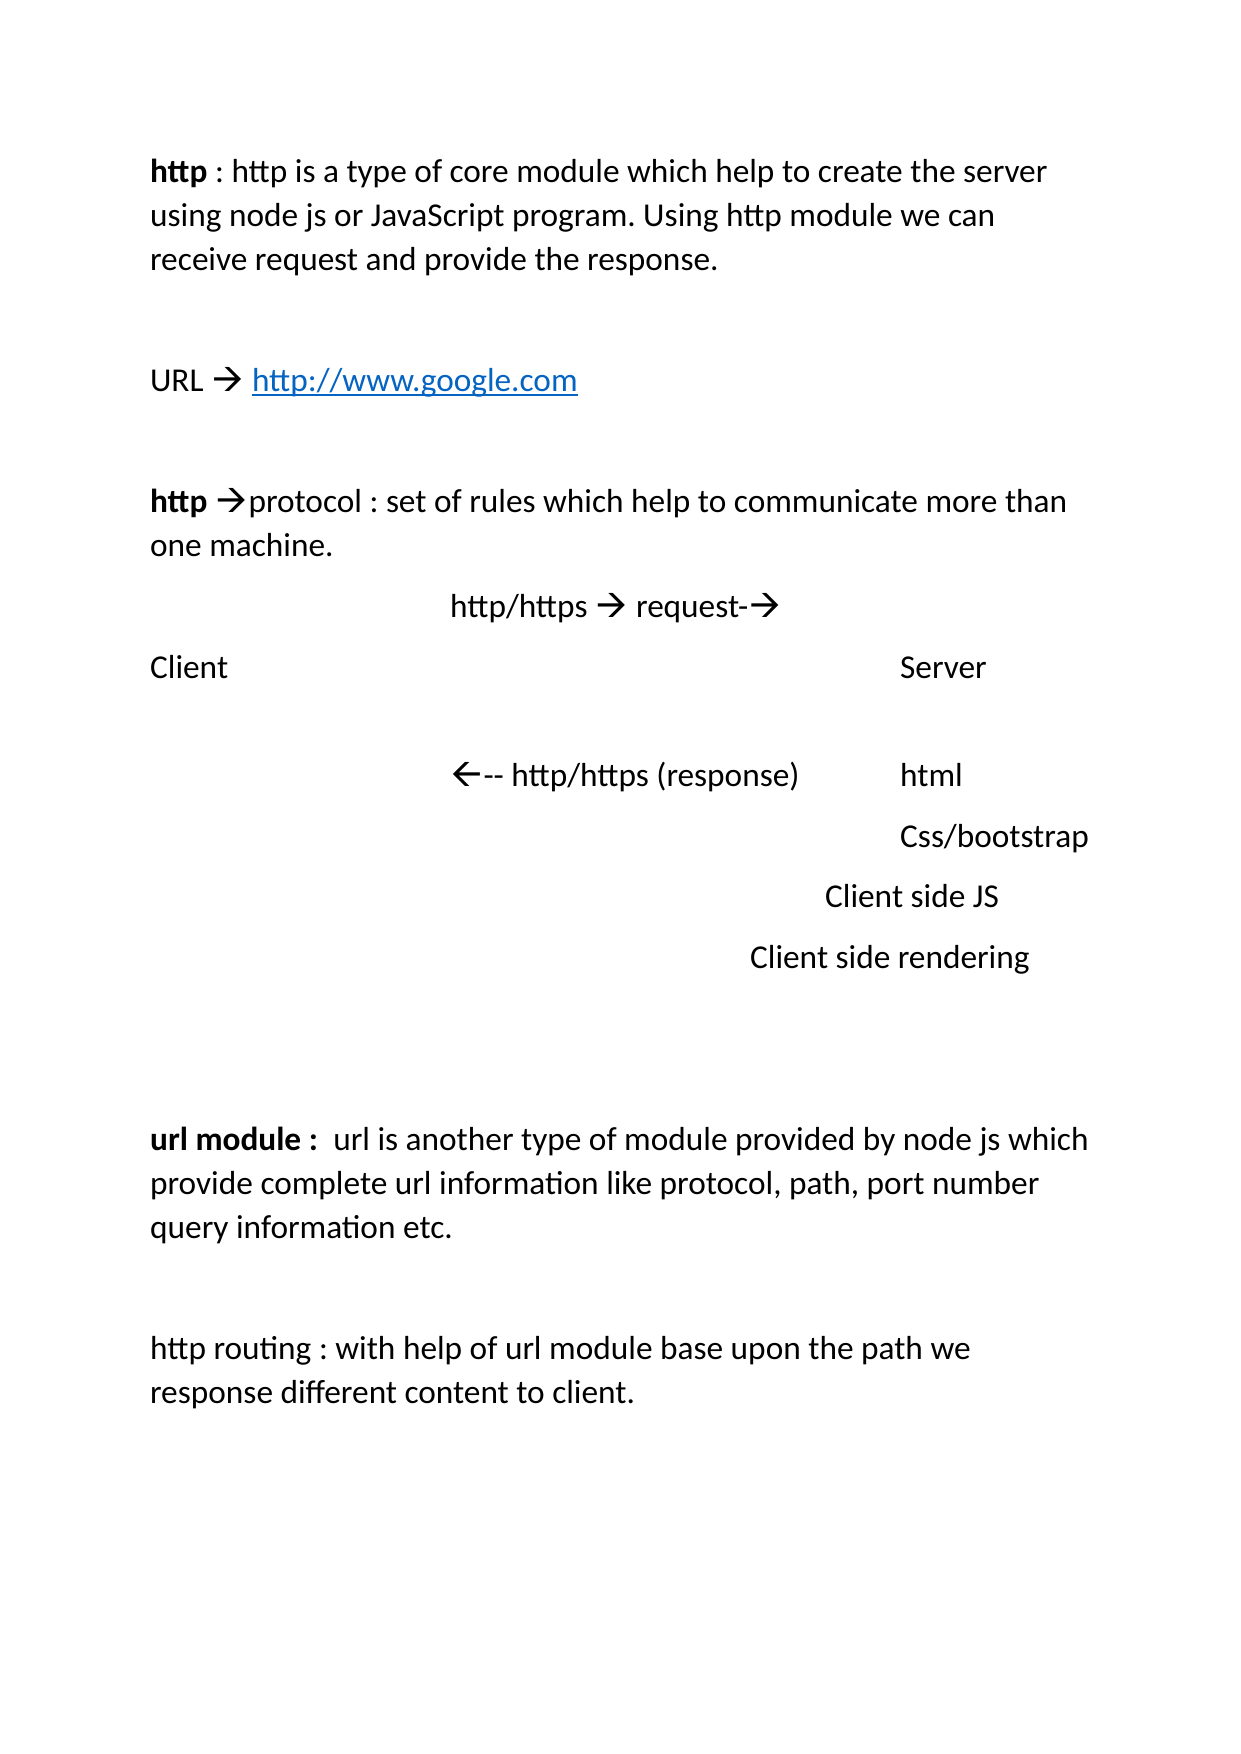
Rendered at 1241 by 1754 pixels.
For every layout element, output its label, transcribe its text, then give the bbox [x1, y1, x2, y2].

text Client side JS [225, 875, 1090, 916]
text http routing : with help of url module base upon the path we response different content to client. [150, 1327, 1090, 1412]
text Client Server [150, 646, 1090, 686]
text -- http/https (response) html [225, 754, 1090, 795]
text http protocol : set of rules which help to communicate more than one machine. [150, 480, 1090, 565]
text http : http is a type of core module which help to create the server using node js or JavaScript program. Using http module we can receive request and provide the response. [150, 150, 1090, 279]
text Css/bootstrap [225, 815, 1090, 856]
text URL http://www.google.com [150, 359, 1090, 400]
text Client side rendering [225, 936, 1090, 977]
text url module : url is another type of module provided by node js which provide complete url information like protocol, path, port number query information etc. [150, 1118, 1090, 1247]
text http/https request- [150, 585, 1090, 626]
